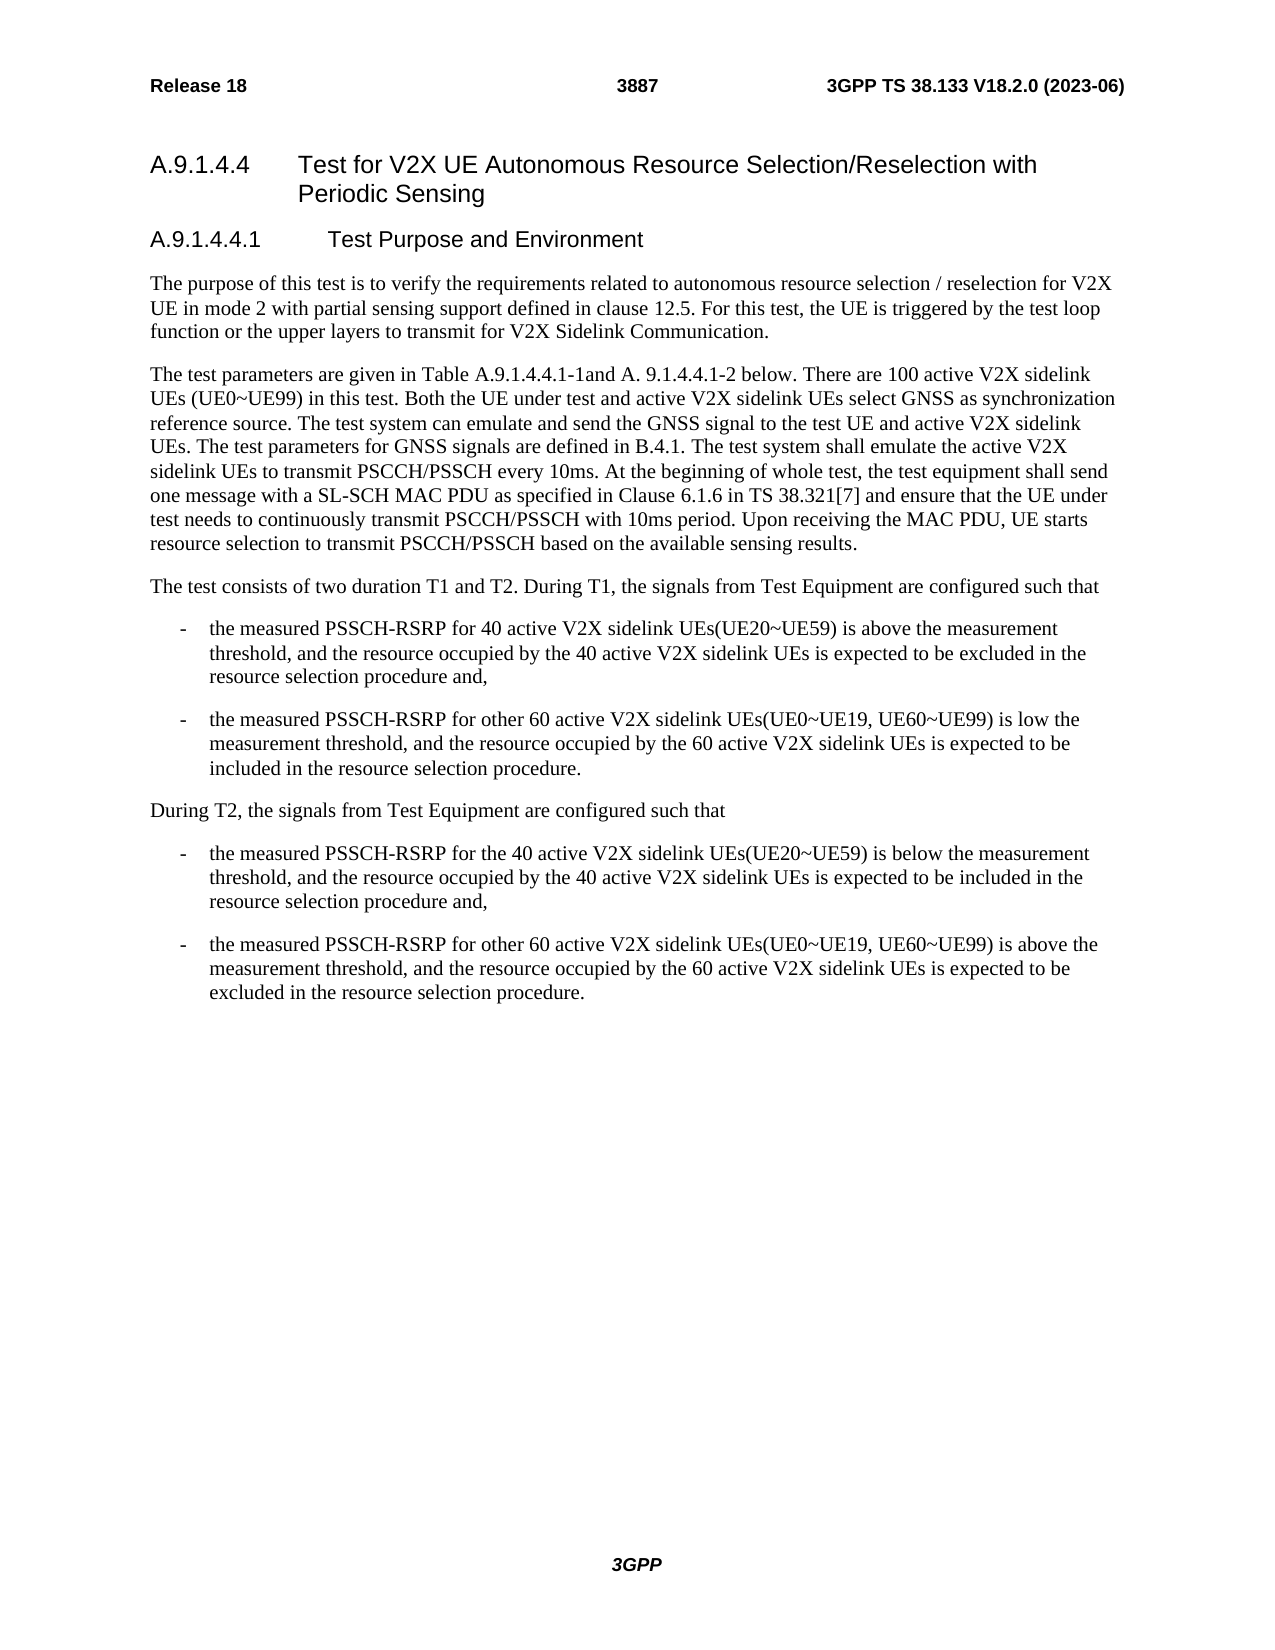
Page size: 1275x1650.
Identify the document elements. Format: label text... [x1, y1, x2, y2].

text - the measured PSSCH-RSRP for other 60 active V2X sidelink UEs(UE0~UE19, UE60~UE99) is low the measurement threshold, and the resource occupied by the 60 active V2X sidelink UEs is expected to be included in the resource selection procedure. [179, 707, 1125, 779]
text The test parameters are given in Table A.9.1.4.4.1-1and A. 9.1.4.4.1-2 below. There are 100 active V2X sidelink UEs (UE0~UE99) in this test. Both the UE under test and active V2X sidelink UEs select GNSS as synchronization reference source. The test system can emulate and send the GNSS signal to the test UE and active V2X sidelink UEs. The test parameters for GNSS signals are defined in B.4.1. The test system shall emulate the active V2X sidelink UEs to transmit PSCCH/PSSCH every 10ms. At the beginning of whole test, the test equipment shall send one message with a SL-SCH MAC PDU as specified in Clause 6.1.6 in TS 38.321[7] and ensure that the UE under test needs to continuously transmit PSCCH/PSSCH with 10ms period. Upon receiving the MAC PDU, UE starts resource selection to transmit PSCCH/PSSCH based on the available sensing results. [150, 362, 1125, 555]
text The test consists of two duration T1 and T2. During T1, the signals from Test Equipment are configured such that [150, 573, 1125, 598]
subtitle A.9.1.4.4.1 Test Purpose and Environment [150, 226, 1125, 253]
text During T2, the signals from Test Equipment are configured such that [150, 798, 1125, 822]
text - the measured PSSCH-RSRP for other 60 active V2X sidelink UEs(UE0~UE19, UE60~UE99) is above the measurement threshold, and the resource occupied by the 60 active V2X sidelink UEs is expected to be excluded in the resource selection procedure. [179, 932, 1125, 1004]
subtitle A.9.1.4.4 Test for V2X UE Autonomous Resource Selection/Reselection with Periodic Sensing [150, 150, 1125, 207]
text - the measured PSSCH-RSRP for the 40 active V2X sidelink UEs(UE20~UE59) is below the measurement threshold, and the resource occupied by the 40 active V2X sidelink UEs is expected to be included in the resource selection procedure and, [179, 841, 1125, 913]
text The purpose of this test is to verify the requirements related to autonomous resource selection / reselection for V2X UE in mode 2 with partial sensing support defined in clause 12.5. For this test, the UE is triggered by the test loop function or the upper layers to transmit for V2X Sidelink Communication. [150, 271, 1125, 343]
text - the measured PSSCH-RSRP for 40 active V2X sidelink UEs(UE20~UE59) is above the measurement threshold, and the resource occupied by the 40 active V2X sidelink UEs is expected to be excluded in the resource selection procedure and, [179, 616, 1125, 688]
